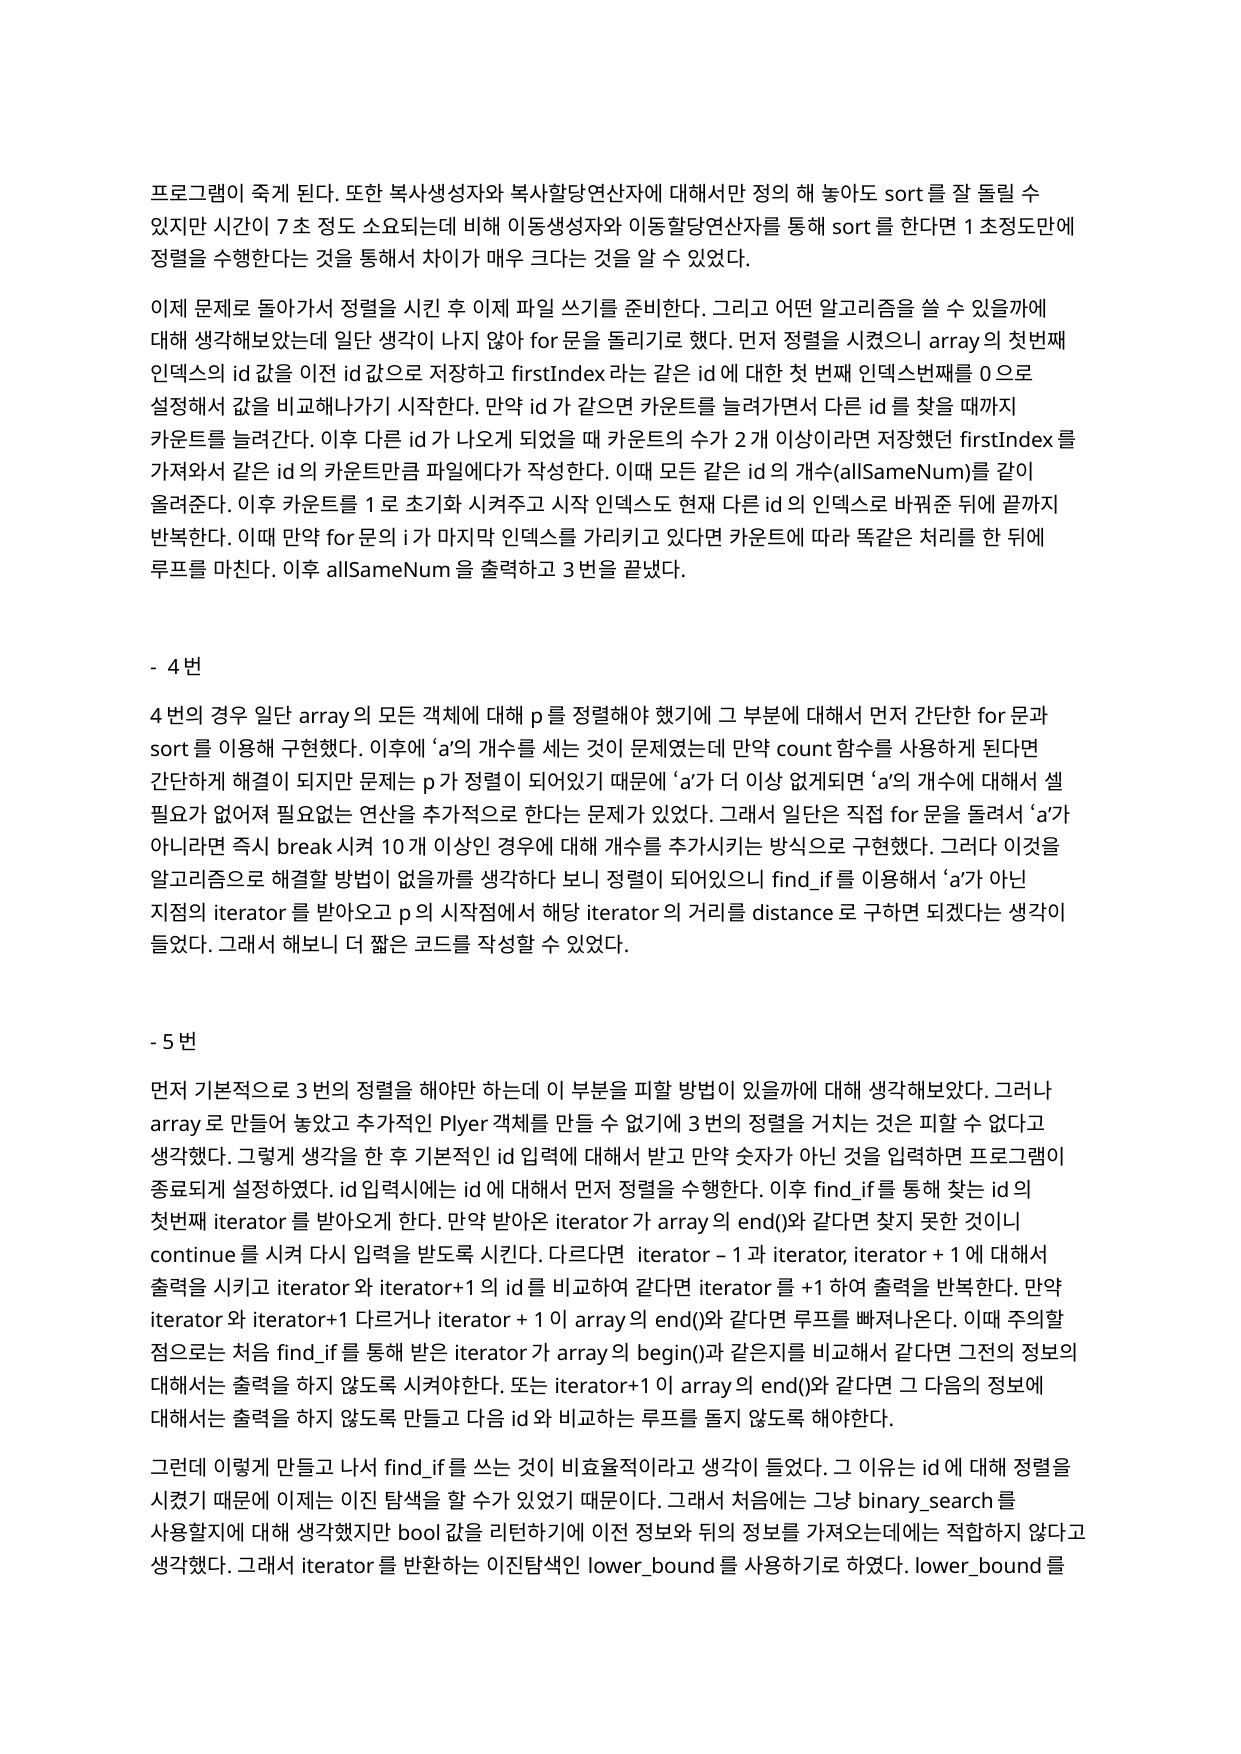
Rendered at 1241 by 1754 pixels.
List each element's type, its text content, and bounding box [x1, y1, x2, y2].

text - 5번 [150, 1025, 1090, 1056]
text 4번의 경우 일단 array의 모든 객체에 대해 p를 정렬해야 했기에 그 부분에 대해서 먼저 간단한 for문과 sort를 이용해 구현했다. 이후에 ‘a’의 개수를 세는 것이 문제였는데 만약 count함수를 사용하게 된다면 간단하게 해결이 되지만 문제는 p가 정렬이 되어있기 때문에 ‘a’가 더 이상 없게되면 ‘a’의 개수에 대해서 셀 필요가 없어져 필요없는 연산을 추가적으로 한다는 문제가 있었다. 그래서 일단은 직접 for문을 돌려서 ‘a’가 아니라면 즉시 break시켜 10개 이상인 경우에 대해 개수를 추가시키는 방식으로 구현했다. 그러다 이것을 알고리즘으로 해결할 방법이 없을까를 생각하다 보니 정렬이 되어있으니 find_if를 이용해서 ‘a’가 아닌 지점의 iterator를 받아오고 p의 시작점에서 해당 iterator의 거리를 distance로 구하면 되겠다는 생각이 들었다. 그래서 해보니 더 짧은 코드를 작성할 수 있었다. [150, 700, 1090, 959]
text 먼저 기본적으로 3번의 정렬을 해야만 하는데 이 부분을 피할 방법이 있을까에 대해 생각해보았다. 그러나 array로 만들어 놓았고 추가적인 Plyer객체를 만들 수 없기에 3번의 정렬을 거치는 것은 피할 수 없다고 생각했다. 그렇게 생각을 한 후 기본적인 id 입력에 대해서 받고 만약 숫자가 아닌 것을 입력하면 프로그램이 종료되게 설정하였다. id입력시에는 id에 대해서 먼저 정렬을 수행한다. 이후 find_if를 통해 찾는 id의 첫번째 iterator를 받아오게 한다. 만약 받아온 iterator가 array의 end()와 같다면 찾지 못한 것이니 continue를 시켜 다시 입력을 받도록 시킨다. 다르다면 iterator – 1과 iterator, iterator + 1에 대해서 출력을 시키고 iterator와 iterator+1의 id를 비교하여 같다면 iterator를 +1하여 출력을 반복한다. 만약 iterator와 iterator+1 다르거나 iterator + 1이 array의 end()와 같다면 루프를 빠져나온다. 이때 주의할 점으로는 처음 find_if를 통해 받은 iterator가 array의 begin()과 같은지를 비교해서 같다면 그전의 정보의 대해서는 출력을 하지 않도록 시켜야한다. 또는 iterator+1이 array의 end()와 같다면 그 다음의 정보에 대해서는 출력을 하지 않도록 만들고 다음 id와 비교하는 루프를 돌지 않도록 해야한다. [150, 1075, 1090, 1432]
text - 4번 [150, 650, 1090, 681]
text 이제 문제로 돌아가서 정렬을 시킨 후 이제 파일 쓰기를 준비한다. 그리고 어떤 알고리즘을 쓸 수 있을까에 대해 생각해보았는데 일단 생각이 나지 않아 for문을 돌리기로 했다. 먼저 정렬을 시켰으니 array의 첫번째 인덱스의 id값을 이전 id값으로 저장하고 firstIndex라는 같은 id에 대한 첫 번째 인덱스번째를 0으로 설정해서 값을 비교해나가기 시작한다. 만약 id가 같으면 카운트를 늘려가면서 다른 id를 찾을 때까지 카운트를 늘려간다. 이후 다른 id가 나오게 되었을 때 카운트의 수가 2개 이상이라면 저장했던 firstIndex를 가져와서 같은 id의 카운트만큼 파일에다가 작성한다. 이때 모든 같은 id의 개수(allSameNum)를 같이 올려준다. 이후 카운트를 1로 초기화 시켜주고 시작 인덱스도 현재 다른id의 인덱스로 바꿔준 뒤에 끝까지 반복한다. 이때 만약 for문의 i가 마지막 인덱스를 가리키고 있다면 카운트에 따라 똑같은 처리를 한 뒤에 루프를 마친다. 이후 allSameNum을 출력하고 3번을 끝냈다. [150, 292, 1090, 584]
